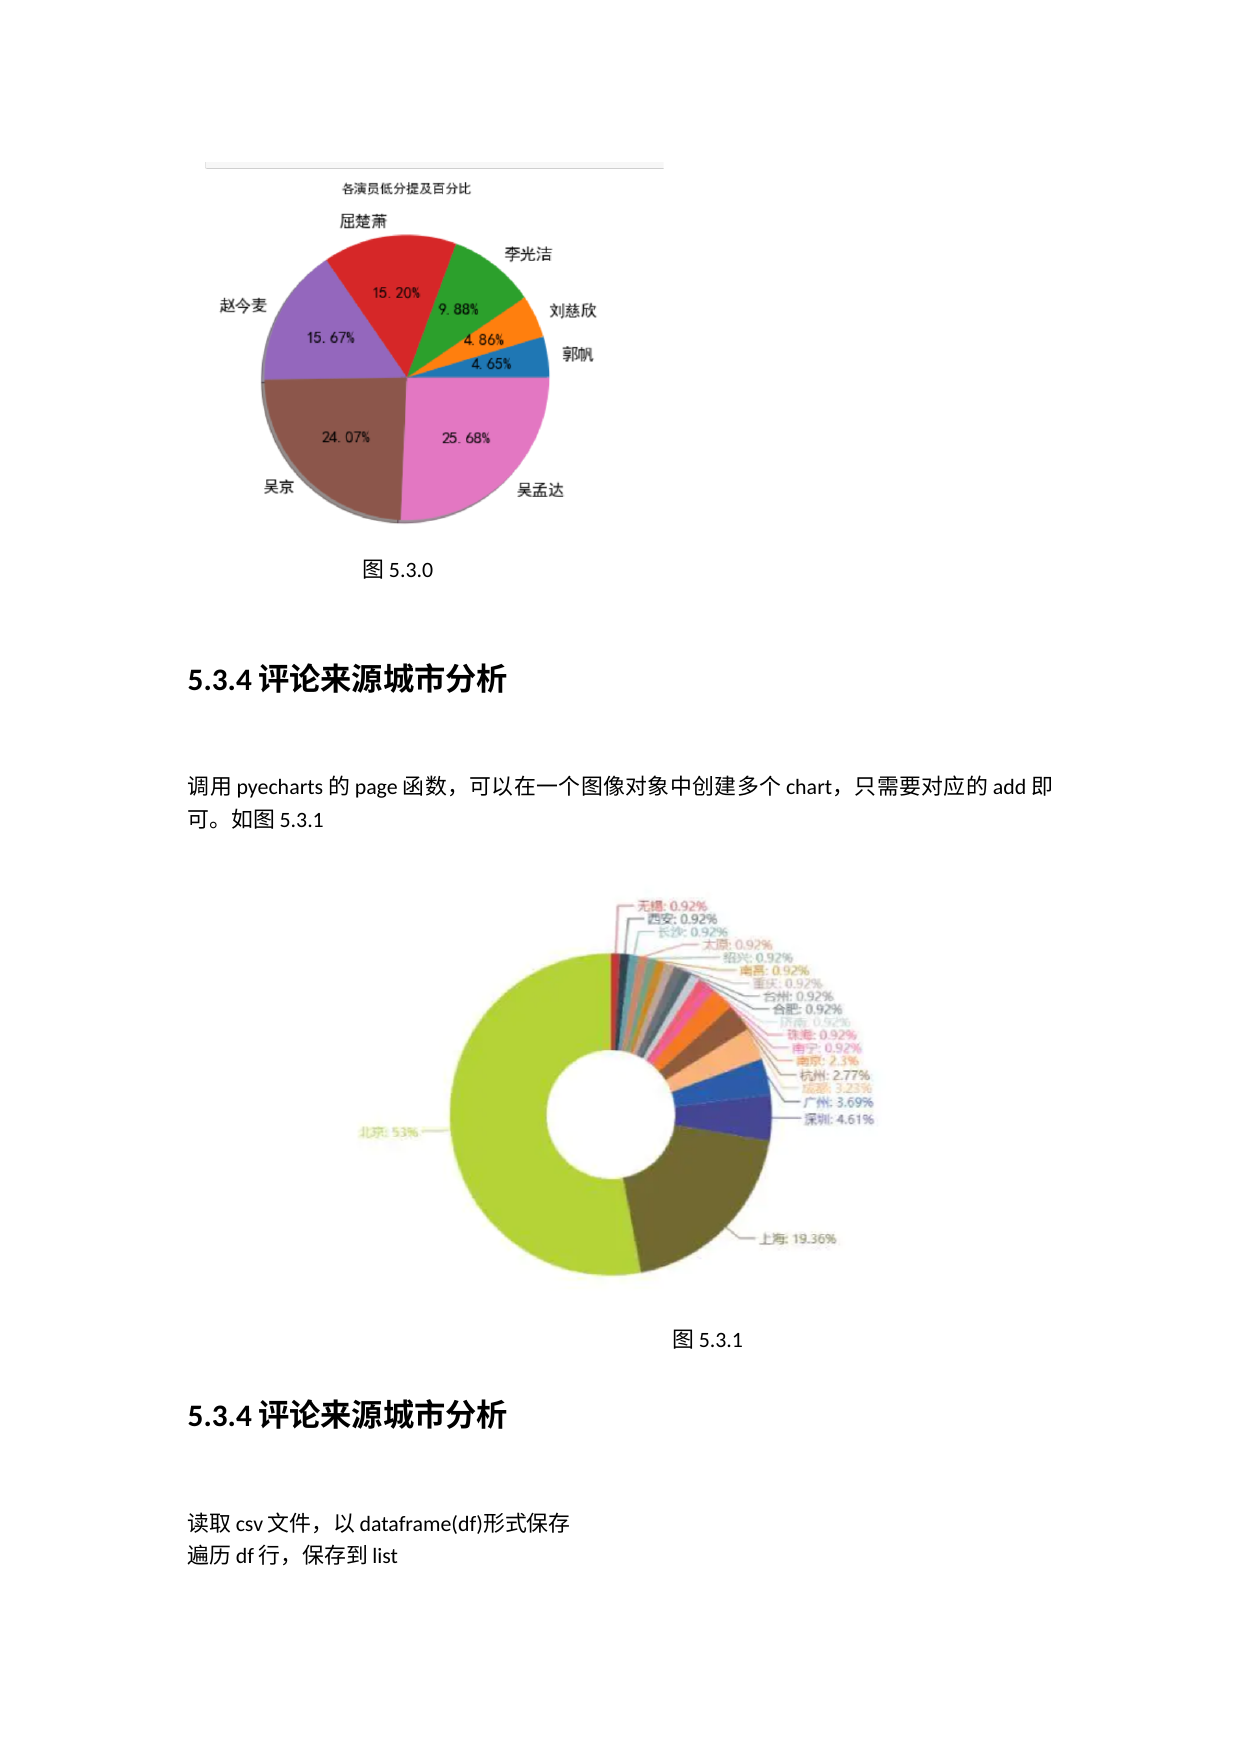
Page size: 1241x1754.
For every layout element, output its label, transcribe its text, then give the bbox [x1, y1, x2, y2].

text 调用pyecharts的page函数，可以在一个图像对象中创建多个chart，只需要对应的add即可。如图5.3.1 [187, 769, 1053, 834]
text 图5.3.0 [187, 552, 1053, 584]
subtitle 5.3.4评论来源城市分析 [187, 644, 1053, 709]
text 遍历df行，保存到list [187, 1538, 1053, 1570]
text 读取csv文件，以dataframe(df)形式保存 [187, 1505, 1053, 1538]
text 图5.3.1 [187, 1321, 1053, 1354]
picture [337, 833, 903, 1319]
subtitle 5.3.4评论来源城市分析 [187, 1381, 1053, 1446]
picture [187, 162, 664, 545]
